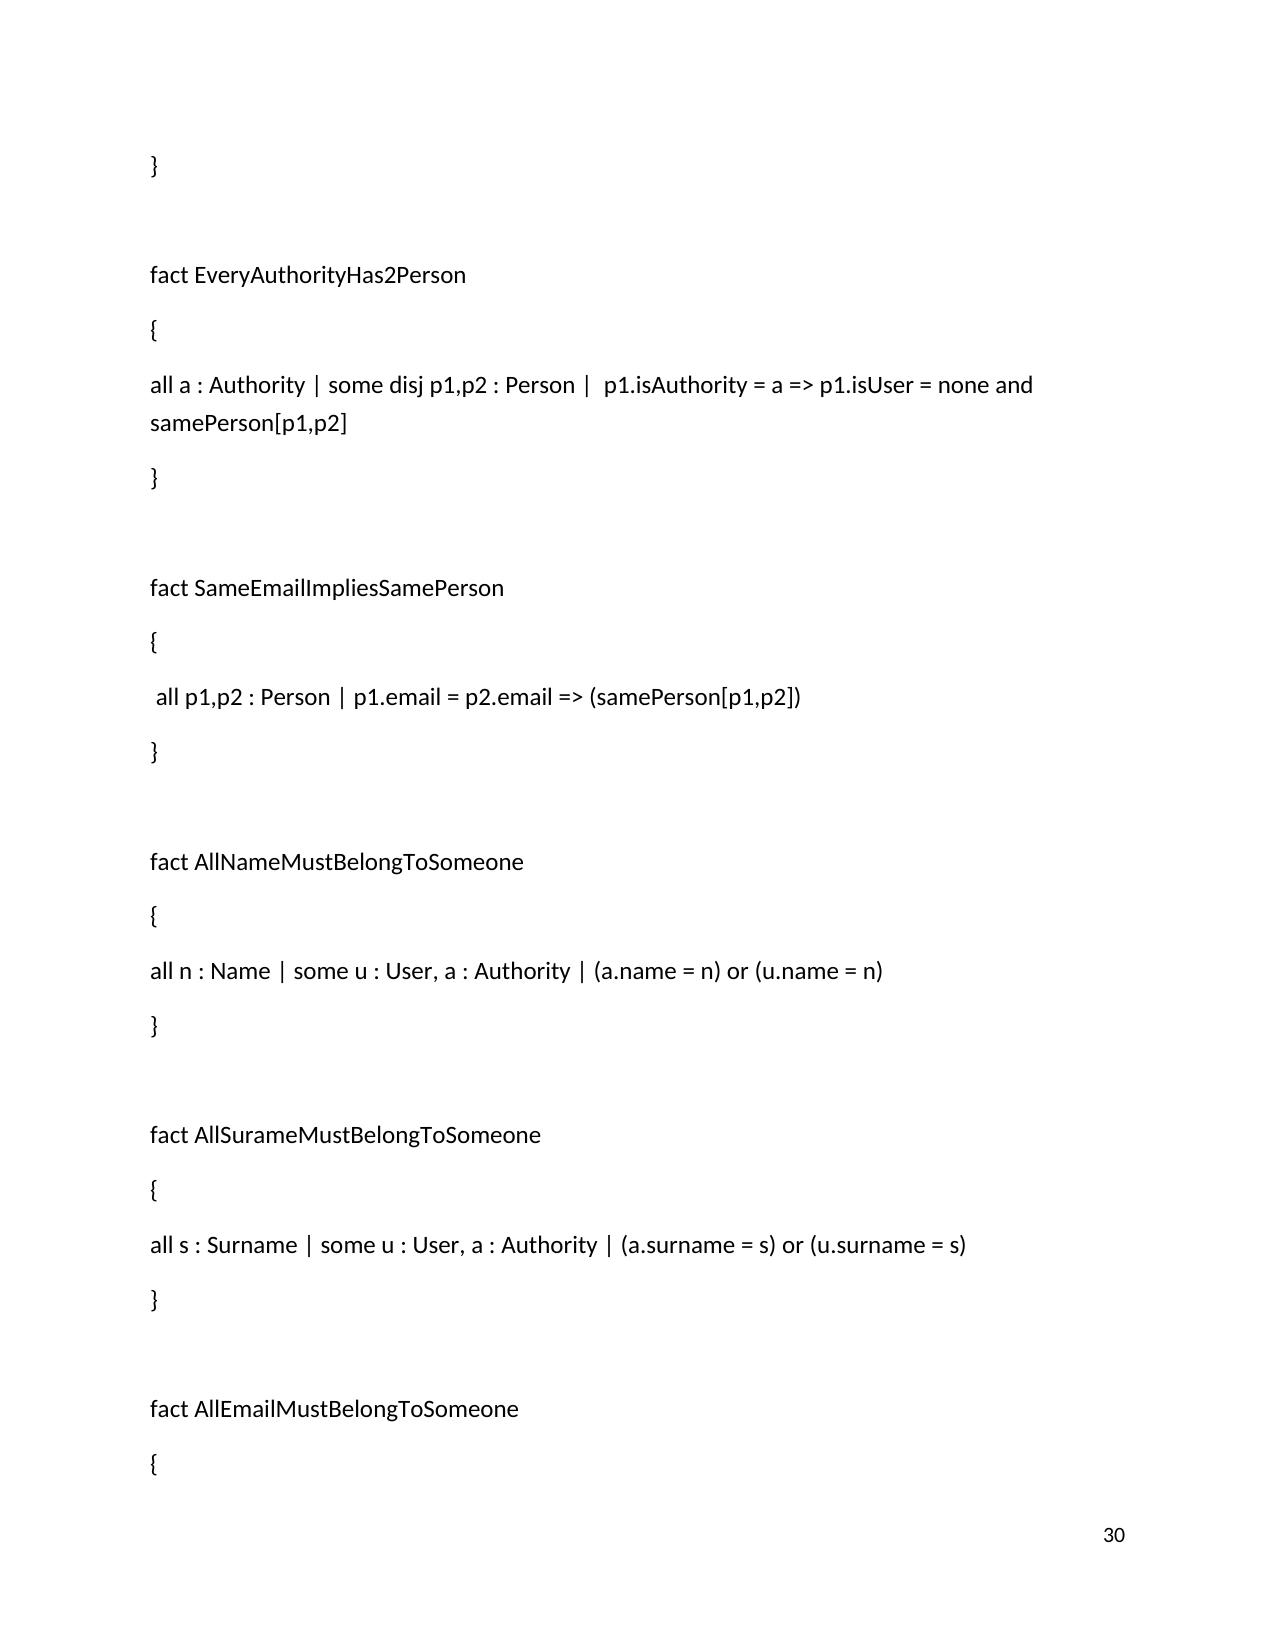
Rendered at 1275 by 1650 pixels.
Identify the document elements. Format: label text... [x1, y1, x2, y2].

text all a : Authority | some disj p1,p2 : Person | p1.isAuthority = a => p1.isUser = none and samePerson[p1,p2] [150, 369, 1125, 438]
text all n : Name | some u : User, a : Authority | (a.name = n) or (u.name = n) [150, 955, 1125, 986]
text } [150, 1010, 1125, 1041]
text } [150, 1284, 1125, 1314]
text all p1,p2 : Person | p1.email = p2.email => (samePerson[p1,p2]) [150, 681, 1125, 712]
text { [150, 1448, 1125, 1479]
text fact AllEmailMustBelongToSomeone [150, 1393, 1125, 1424]
text } [150, 150, 1125, 181]
text { [150, 900, 1125, 931]
text } [150, 462, 1125, 493]
text fact SameEmailImpliesSamePerson [150, 572, 1125, 602]
text all s : Surname | some u : User, a : Authority | (a.surname = s) or (u.surname = s) [150, 1229, 1125, 1260]
text fact AllNameMustBelongToSomeone [150, 846, 1125, 876]
text fact EveryAuthorityHas2Person [150, 259, 1125, 290]
text { [150, 314, 1125, 345]
text fact AllSurameMustBelongToSomeone [150, 1119, 1125, 1150]
text { [150, 626, 1125, 657]
text } [150, 736, 1125, 767]
text { [150, 1174, 1125, 1205]
